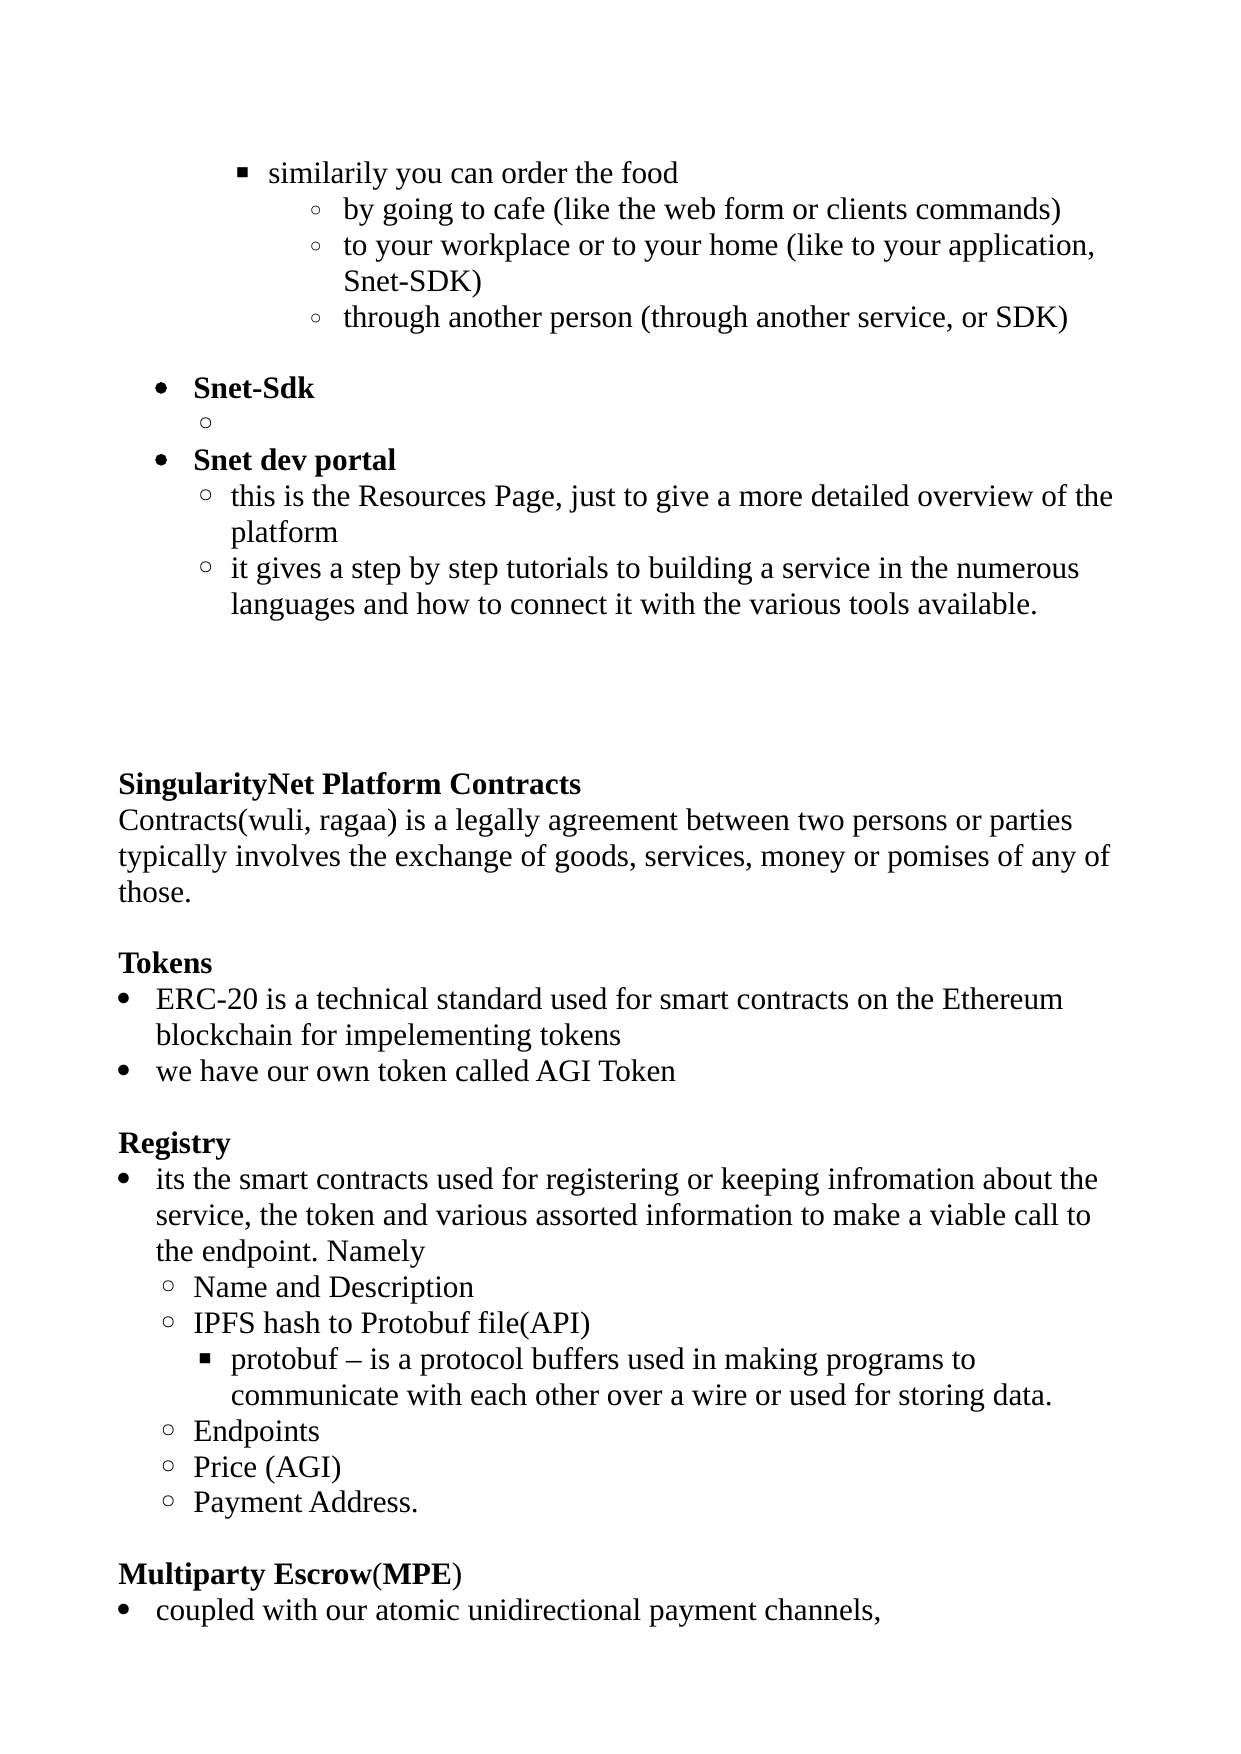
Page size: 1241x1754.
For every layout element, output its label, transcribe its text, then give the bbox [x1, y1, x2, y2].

list similarily you can order the food [231, 154, 1122, 190]
list Snet dev portal [156, 442, 1122, 477]
list Snet-Sdk [156, 370, 1122, 406]
list to your workplace or to your home (like to your application, Snet-SDK) [306, 226, 1122, 298]
list this is the Resources Page, just to give a more detailed overview of the platform [193, 477, 1122, 549]
list it gives a step by step tutorials to building a service in the numerous languages and how to connect it with the various tools available. [193, 549, 1122, 621]
list Price (AGI) [156, 1448, 1122, 1484]
list coupled with our atomic unidirectional payment channels, [118, 1592, 1122, 1627]
text SingularityNet Platform Contracts [118, 765, 1122, 801]
text Tokens [118, 945, 1122, 981]
list protobuf – is a protocol buffers used in making programs to communicate with each other over a wire or used for storing data. [193, 1340, 1122, 1412]
list ERC-20 is a technical standard used for smart contracts on the Ethereum blockchain for impelementing tokens [118, 981, 1122, 1052]
list its the smart contracts used for registering or keeping infromation about the service, the token and various assorted information to make a viable call to the endpoint. Namely [118, 1160, 1122, 1268]
list Payment Address. [156, 1484, 1122, 1520]
list through another person (through another service, or SDK) [306, 298, 1122, 334]
list Name and Description [156, 1268, 1122, 1304]
text Contracts(wuli, ragaa) is a legally agreement between two persons or parties typically involves the exchange of goods, services, money or pomises of any of those. [118, 801, 1122, 909]
list by going to cafe (like the web form or clients commands) [306, 190, 1122, 226]
text Registry [118, 1124, 1122, 1160]
list Endpoints [156, 1412, 1122, 1448]
text Multiparty Escrow(MPE) [118, 1556, 1122, 1592]
list we have our own token called AGI Token [118, 1052, 1122, 1088]
list IPFS hash to Protobuf file(API) [156, 1304, 1122, 1340]
